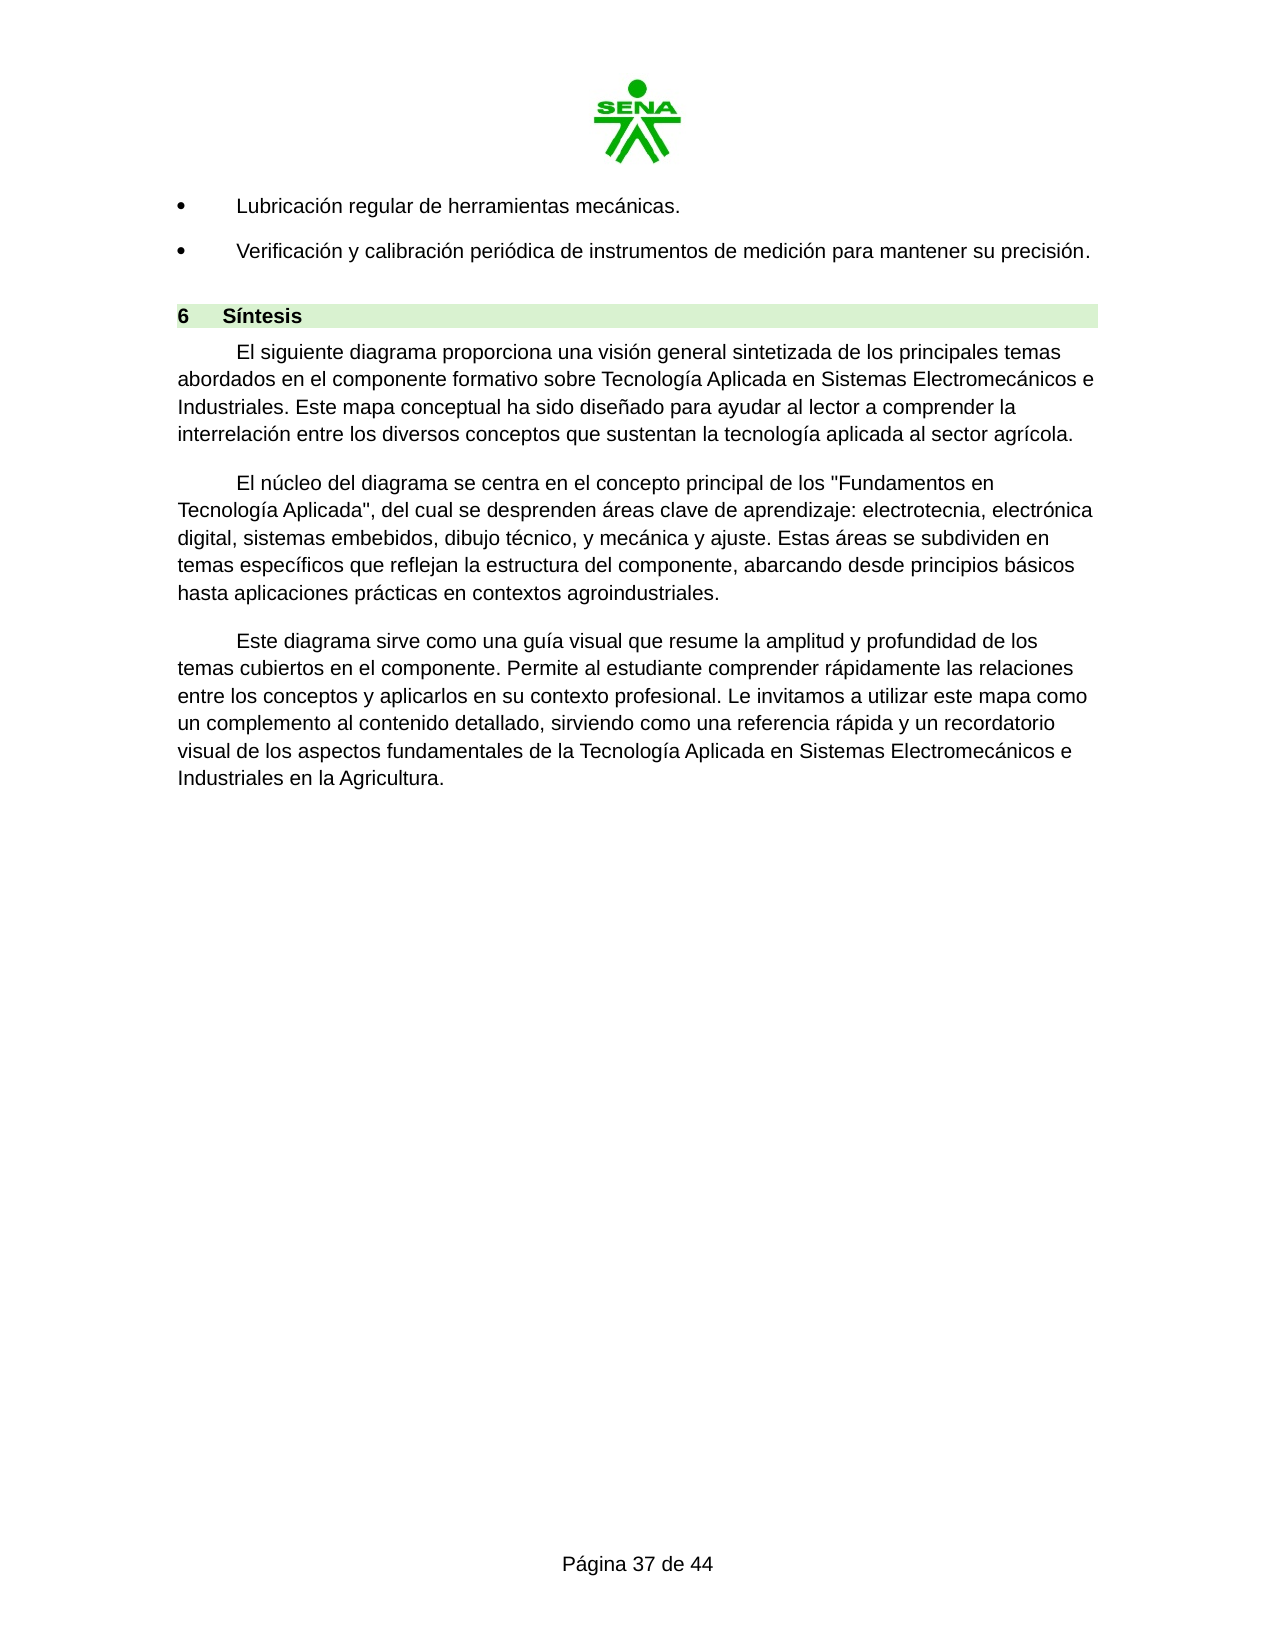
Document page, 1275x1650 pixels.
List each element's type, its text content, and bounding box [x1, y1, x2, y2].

subtitle Síntesis [177, 304, 1098, 328]
text El núcleo del diagrama se centra en el concepto principal de los "Fundamentos en Tecnología Aplicada", del cual se desprenden áreas clave de aprendizaje: electrotecnia, electrónica digital, sistemas embebidos, dibujo técnico, y mecánica y ajuste. Estas áreas se subdividen en temas específicos que reflejan la estructura del componente, abarcando desde principios básicos hasta aplicaciones prácticas en contextos agroindustriales. [177, 470, 1098, 604]
text Lubricación regular de herramientas mecánicas. [177, 194, 1098, 218]
text Este diagrama sirve como una guía visual que resume la amplitud y profundidad de los temas cubiertos en el componente. Permite al estudiante comprender rápidamente las relaciones entre los conceptos y aplicarlos en su contexto profesional. Le invitamos a utilizar este mapa como un complemento al contenido detallado, sirviendo como una referencia rápida y un recordatorio visual de los aspectos fundamentales de la Tecnología Aplicada en Sistemas Electromecánicos e Industriales en la Agricultura. [177, 629, 1098, 790]
text Verificación y calibración periódica de instrumentos de medición para mantener su precisión​. [177, 238, 1098, 263]
picture [588, 73, 687, 171]
text El siguiente diagrama proporciona una visión general sintetizada de los principales temas abordados en el componente formativo sobre Tecnología Aplicada en Sistemas Electromecánicos e Industriales. Este mapa conceptual ha sido diseñado para ayudar al lector a comprender la interrelación entre los diversos conceptos que sustentan la tecnología aplicada al sector agrícola. [177, 339, 1098, 446]
